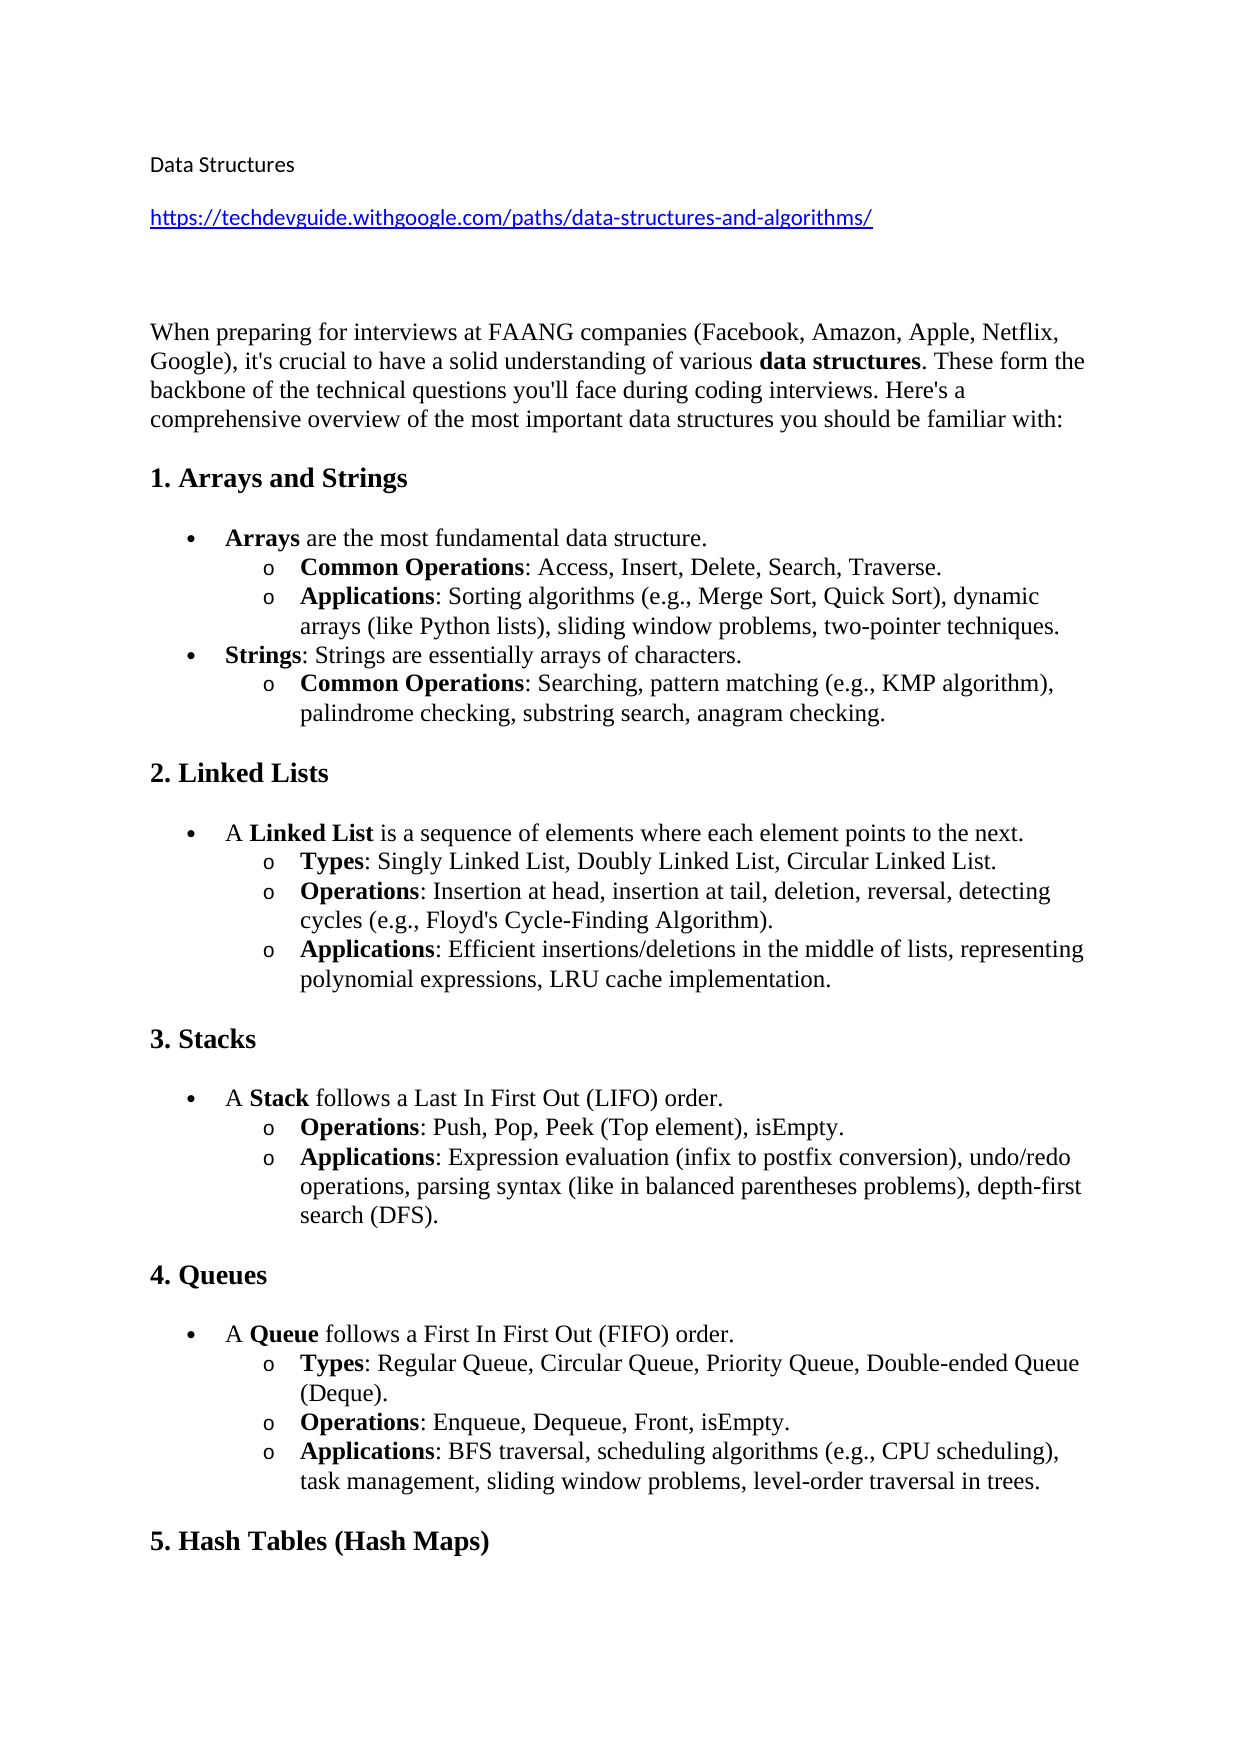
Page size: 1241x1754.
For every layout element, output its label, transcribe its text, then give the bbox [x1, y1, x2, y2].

list Applications: Expression evaluation (infix to postfix conversion), undo/redo operations, parsing syntax (like in balanced parentheses problems), depth-first search (DFS). [262, 1142, 1090, 1229]
text 2. Linked Lists [150, 756, 1090, 788]
list A Linked List is a sequence of elements where each element points to the next. [187, 818, 1090, 846]
text Data Structures [150, 150, 1090, 178]
text 5. Hash Tables (Hash Maps) [150, 1524, 1090, 1556]
list Operations: Enqueue, Dequeue, Front, isEmpty. [262, 1407, 1090, 1436]
list Applications: Sorting algorithms (e.g., Merge Sort, Quick Sort), dynamic arrays (like Python lists), sliding window problems, two-pointer techniques. [262, 581, 1090, 640]
text 1. Arrays and Strings [150, 462, 1090, 494]
list Applications: Efficient insertions/deletions in the middle of lists, representing polynomial expressions, LRU cache implementation. [262, 934, 1090, 993]
text 4. Queues [150, 1258, 1090, 1290]
list A Stack follows a Last In First Out (LIFO) order. [187, 1083, 1090, 1112]
text https://techdevguide.withgoogle.com/paths/data-structures-and-algorithms/ [150, 203, 1090, 231]
list Operations: Push, Pop, Peek (Top element), isEmpty. [262, 1112, 1090, 1142]
list Common Operations: Access, Insert, Delete, Search, Traverse. [262, 552, 1090, 581]
list Types: Singly Linked List, Doubly Linked List, Circular Linked List. [262, 846, 1090, 876]
list Types: Regular Queue, Circular Queue, Priority Queue, Double-ended Queue (Deque). [262, 1348, 1090, 1407]
list A Queue follows a First In First Out (FIFO) order. [187, 1319, 1090, 1348]
list Arrays are the most fundamental data structure. [187, 523, 1090, 552]
list Common Operations: Searching, pattern matching (e.g., KMP algorithm), palindrome checking, substring search, anagram checking. [262, 668, 1090, 727]
text When preparing for interviews at FAANG companies (Facebook, Amazon, Apple, Netflix, Google), it's crucial to have a solid understanding of various data structures. These form the backbone of the technical questions you'll face during coding interviews. Here's a comprehensive overview of the most important data structures you should be familiar with: [150, 317, 1090, 432]
list Applications: BFS traversal, scheduling algorithms (e.g., CPU scheduling), task management, sliding window problems, level-order traversal in trees. [262, 1436, 1090, 1494]
list Strings: Strings are essentially arrays of characters. [187, 640, 1090, 668]
text 3. Stacks [150, 1022, 1090, 1054]
list Operations: Insertion at head, insertion at tail, deletion, reversal, detecting cycles (e.g., Floyd's Cycle-Finding Algorithm). [262, 876, 1090, 934]
